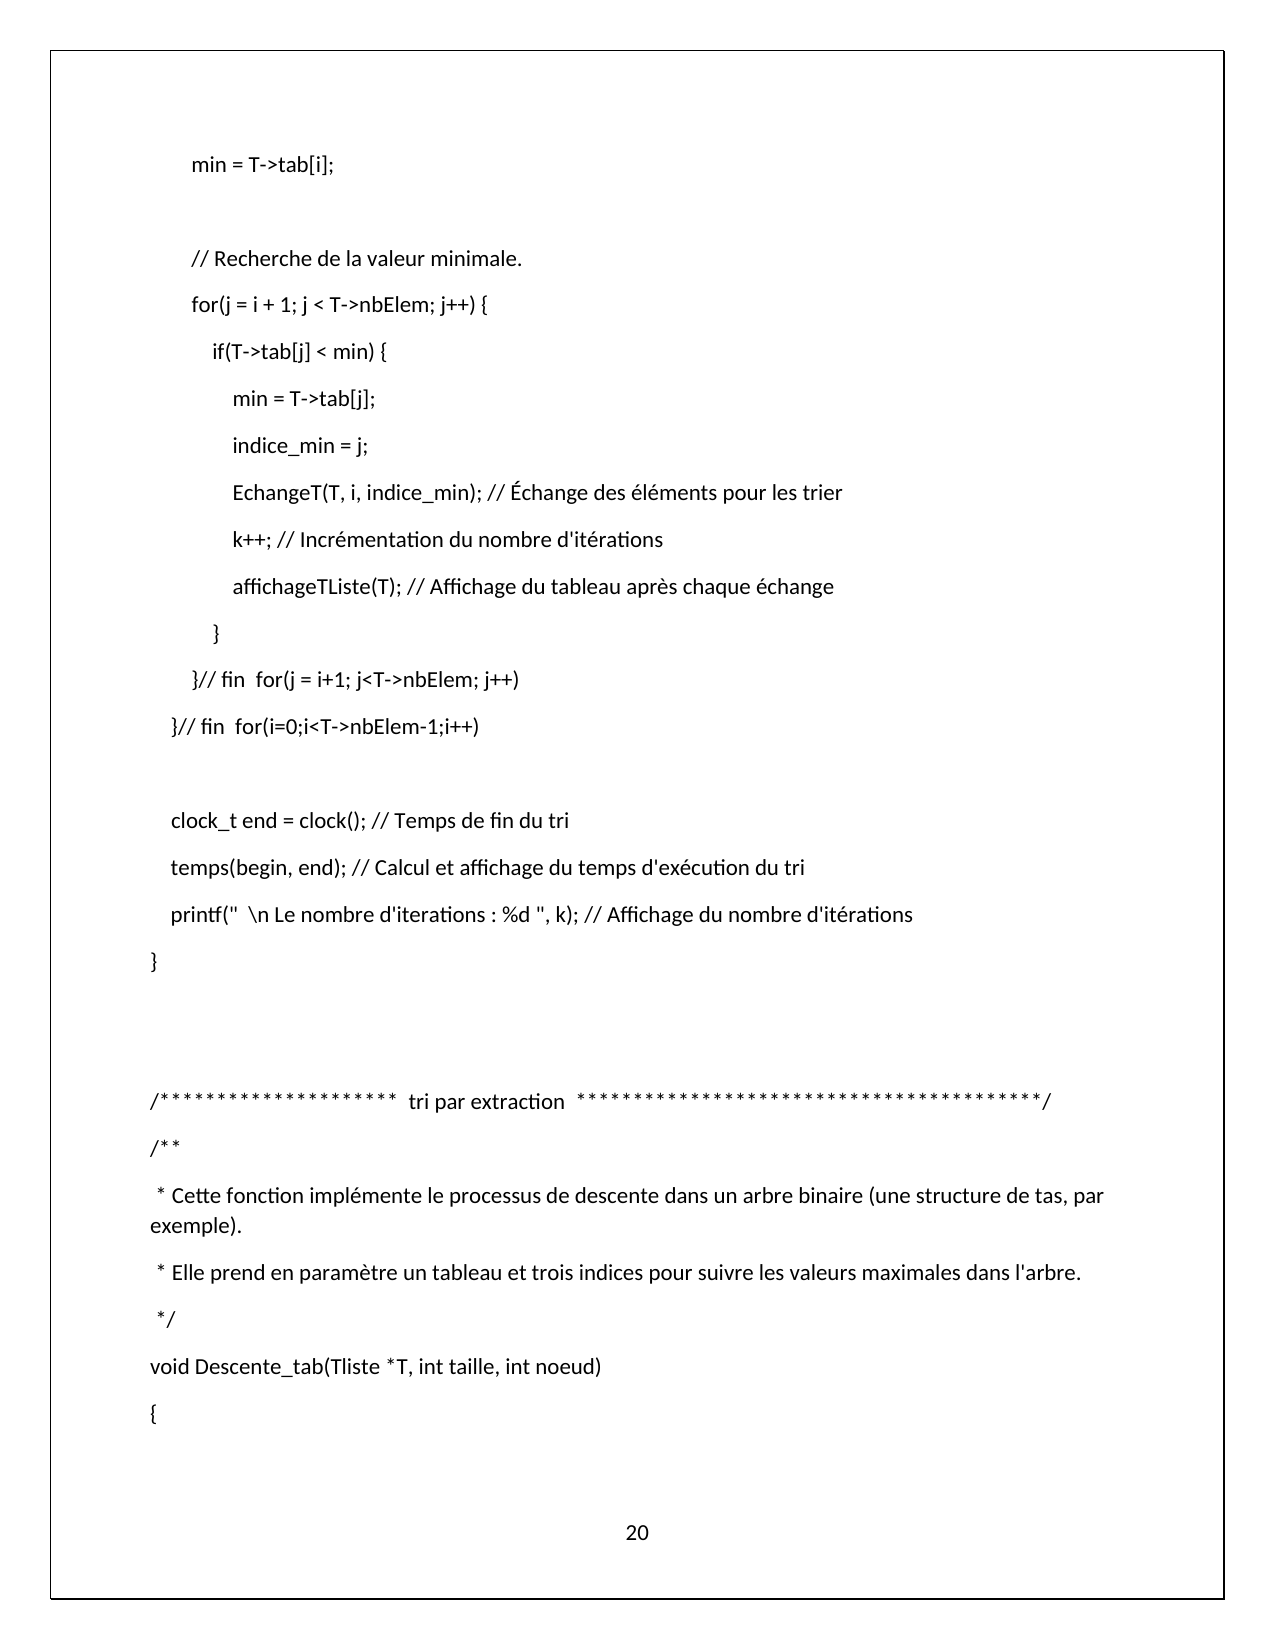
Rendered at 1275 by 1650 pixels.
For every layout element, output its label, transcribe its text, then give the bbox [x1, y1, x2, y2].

text k++; // Incrémentation du nombre d'itérations [150, 525, 1124, 553]
text EchangeT(T, i, indice_min); // Échange des éléments pour les trier [150, 478, 1124, 506]
text printf(" \n Le nombre d'iterations : %d ", k); // Affichage du nombre d'itérations [150, 900, 1124, 928]
text min = T->tab[j]; [150, 384, 1124, 412]
text /** [150, 1134, 1124, 1162]
text }// fin for(j = i+1; j<T->nbElem; j++) [150, 666, 1124, 694]
text * Cette fonction implémente le processus de descente dans un arbre binaire (une structure de tas, par exemple). [150, 1181, 1124, 1239]
text /********************* tri par extraction *****************************************/ [150, 1087, 1124, 1116]
text affichageTListe(T); // Affichage du tableau après chaque échange [150, 572, 1124, 600]
text clock_t end = clock(); // Temps de fin du tri [150, 806, 1124, 834]
text } [150, 619, 1124, 647]
text if(T->tab[j] < min) { [150, 337, 1124, 366]
text */ [150, 1305, 1124, 1333]
text temps(begin, end); // Calcul et affichage du temps d'exécution du tri [150, 853, 1124, 881]
text min = T->tab[i]; [150, 150, 1124, 178]
text }// fin for(i=0;i<T->nbElem-1;i++) [150, 712, 1124, 741]
text } [150, 947, 1124, 975]
text { [150, 1399, 1124, 1427]
text // Recherche de la valeur minimale. [150, 244, 1124, 272]
text for(j = i + 1; j < T->nbElem; j++) { [150, 291, 1124, 319]
text void Descente_tab(Tliste *T, int taille, int noeud) [150, 1352, 1124, 1380]
text indice_min = j; [150, 431, 1124, 459]
text * Elle prend en paramètre un tableau et trois indices pour suivre les valeurs maximales dans l'arbre. [150, 1258, 1124, 1286]
